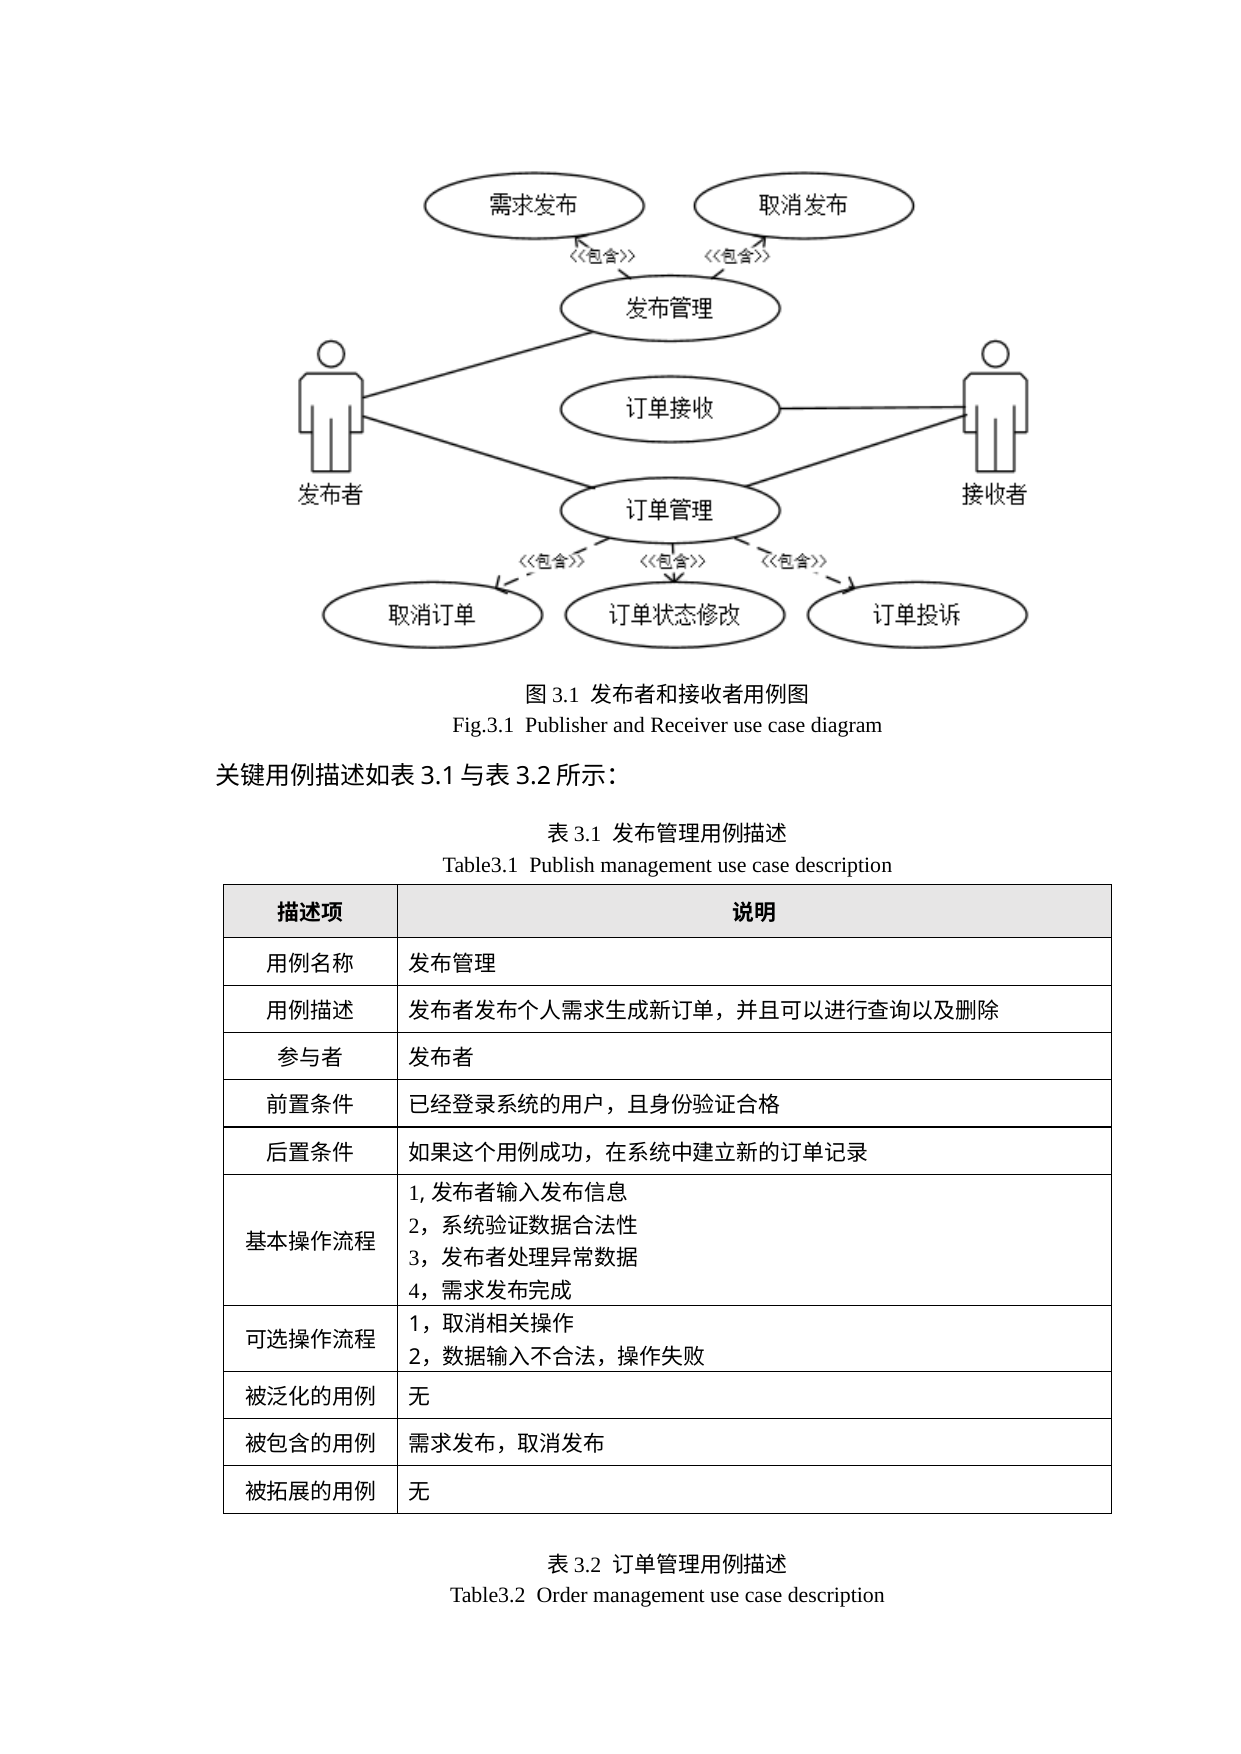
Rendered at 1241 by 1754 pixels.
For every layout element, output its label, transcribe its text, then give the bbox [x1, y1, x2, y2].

text Table3.2 Order management use case description [165, 1579, 1169, 1611]
text Table3.1 Publish management use case description [165, 848, 1169, 880]
table_cell 无 [398, 1372, 1111, 1418]
text 图3.1 发布者和接收者用例图 [165, 676, 1169, 709]
text Fig.3.1 Publisher and Receiver use case diagram [165, 709, 1169, 741]
table_cell 已经登录系统的用户，且身份验证合格 [398, 1080, 1111, 1126]
table_cell 基本操作流程 [224, 1175, 397, 1305]
table_cell 发布者发布个人需求生成新订单，并且可以进行查询以及删除 [398, 986, 1111, 1032]
table_cell 用例名称 [224, 938, 397, 984]
table_cell 发布者 [398, 1033, 1111, 1079]
table_cell 被包含的用例 [224, 1419, 397, 1465]
table_cell 被拓展的用例 [224, 1466, 397, 1513]
table_cell 1，取消相关操作 2，数据输入不合法，操作失败 [398, 1306, 1111, 1371]
table_cell 发布管理 [398, 938, 1111, 984]
table_header 说明 [398, 885, 1111, 937]
table_cell 无 [398, 1466, 1111, 1513]
table_cell 前置条件 [224, 1080, 397, 1126]
table_cell 1, 发布者输入发布信息 2，系统验证数据合法性 3，发布者处理异常数据 4，需求发布完成 [398, 1175, 1111, 1305]
table_cell 用例描述 [224, 986, 397, 1032]
table_cell 需求发布，取消发布 [398, 1419, 1111, 1465]
table_cell 如果这个用例成功，在系统中建立新的订单记录 [398, 1128, 1111, 1174]
table_cell 可选操作流程 [224, 1306, 397, 1371]
table_cell 参与者 [224, 1033, 397, 1079]
table_header 描述项 [224, 885, 397, 937]
text 表3.2 订单管理用例描述 [165, 1546, 1169, 1579]
picture [247, 156, 1088, 660]
table_cell 后置条件 [224, 1128, 397, 1174]
table_cell 被泛化的用例 [224, 1372, 397, 1418]
text 关键用例描述如表3.1与表3.2所示： [165, 741, 1169, 806]
text 表3.1 发布管理用例描述 [165, 815, 1169, 848]
